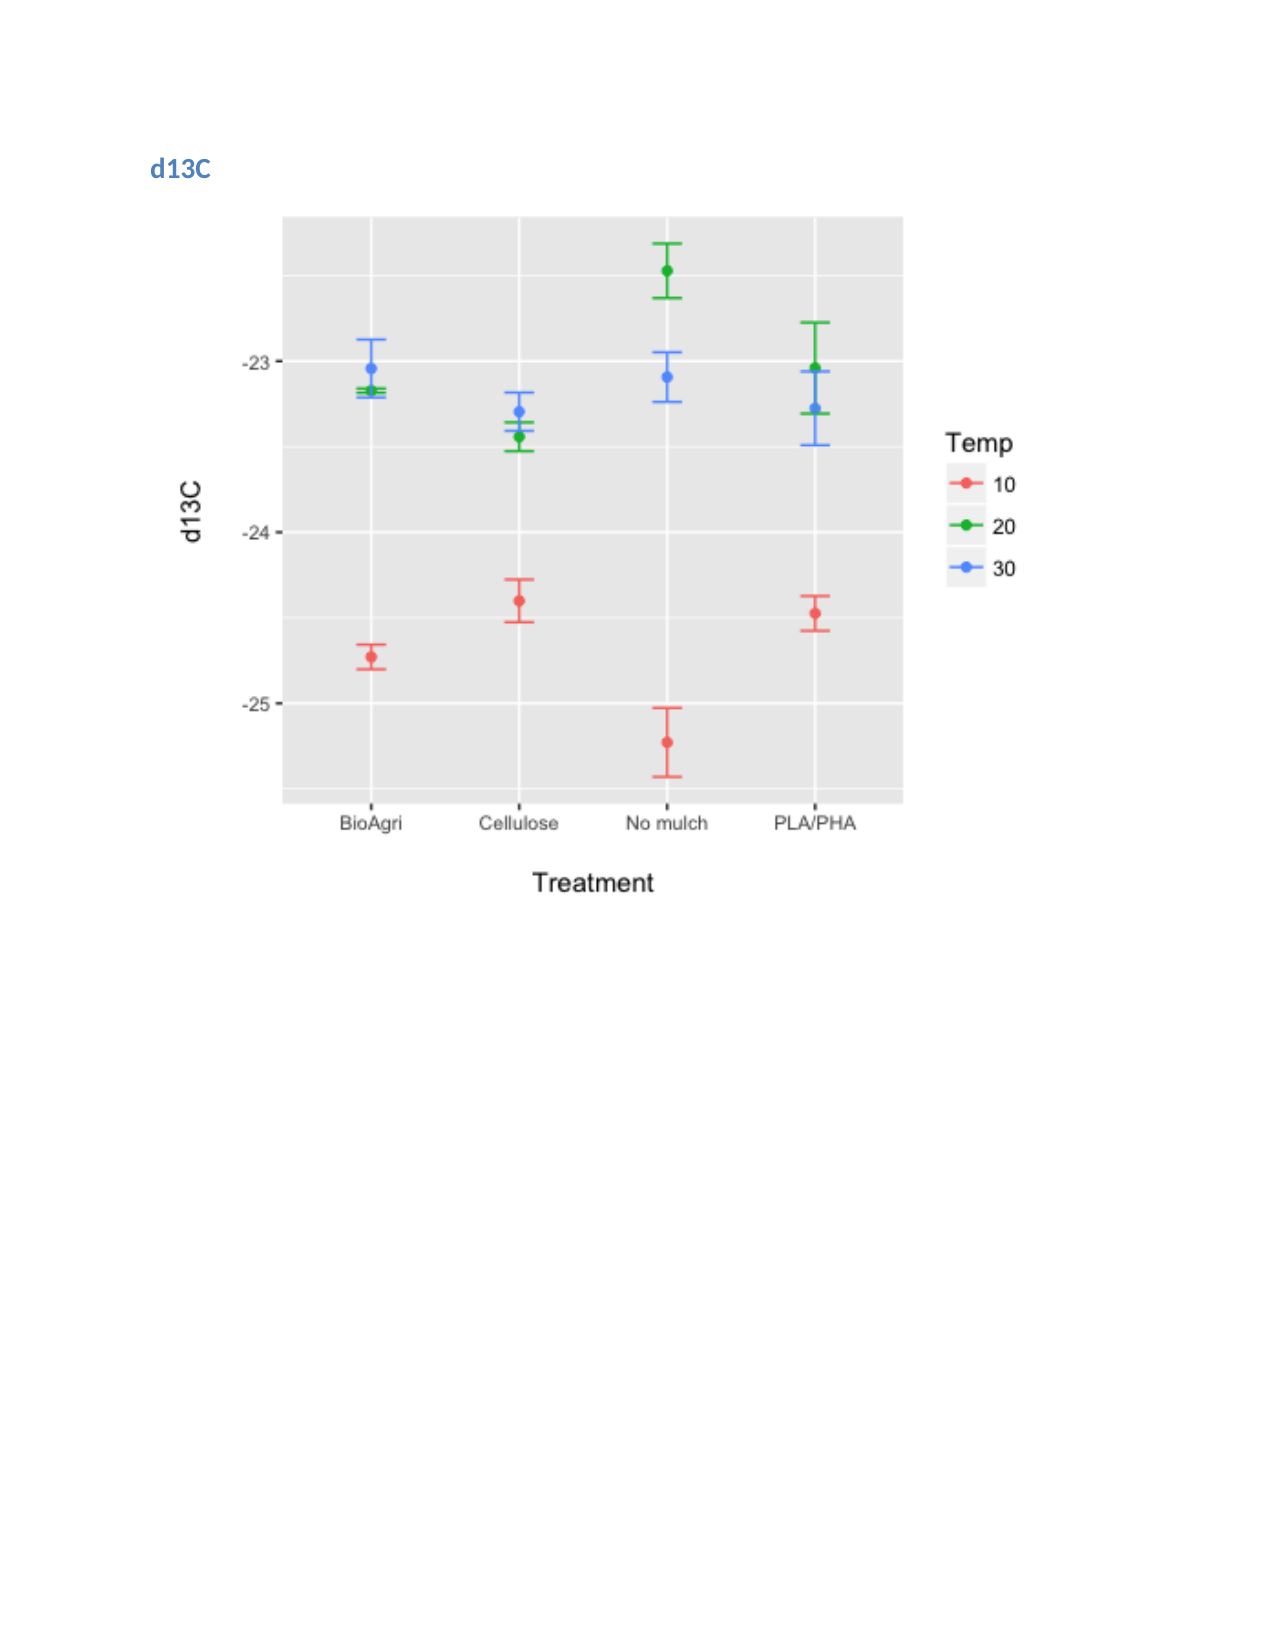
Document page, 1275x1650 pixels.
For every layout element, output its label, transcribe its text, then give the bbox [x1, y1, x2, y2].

subtitle d13C [150, 150, 1125, 186]
picture [168, 204, 1044, 905]
